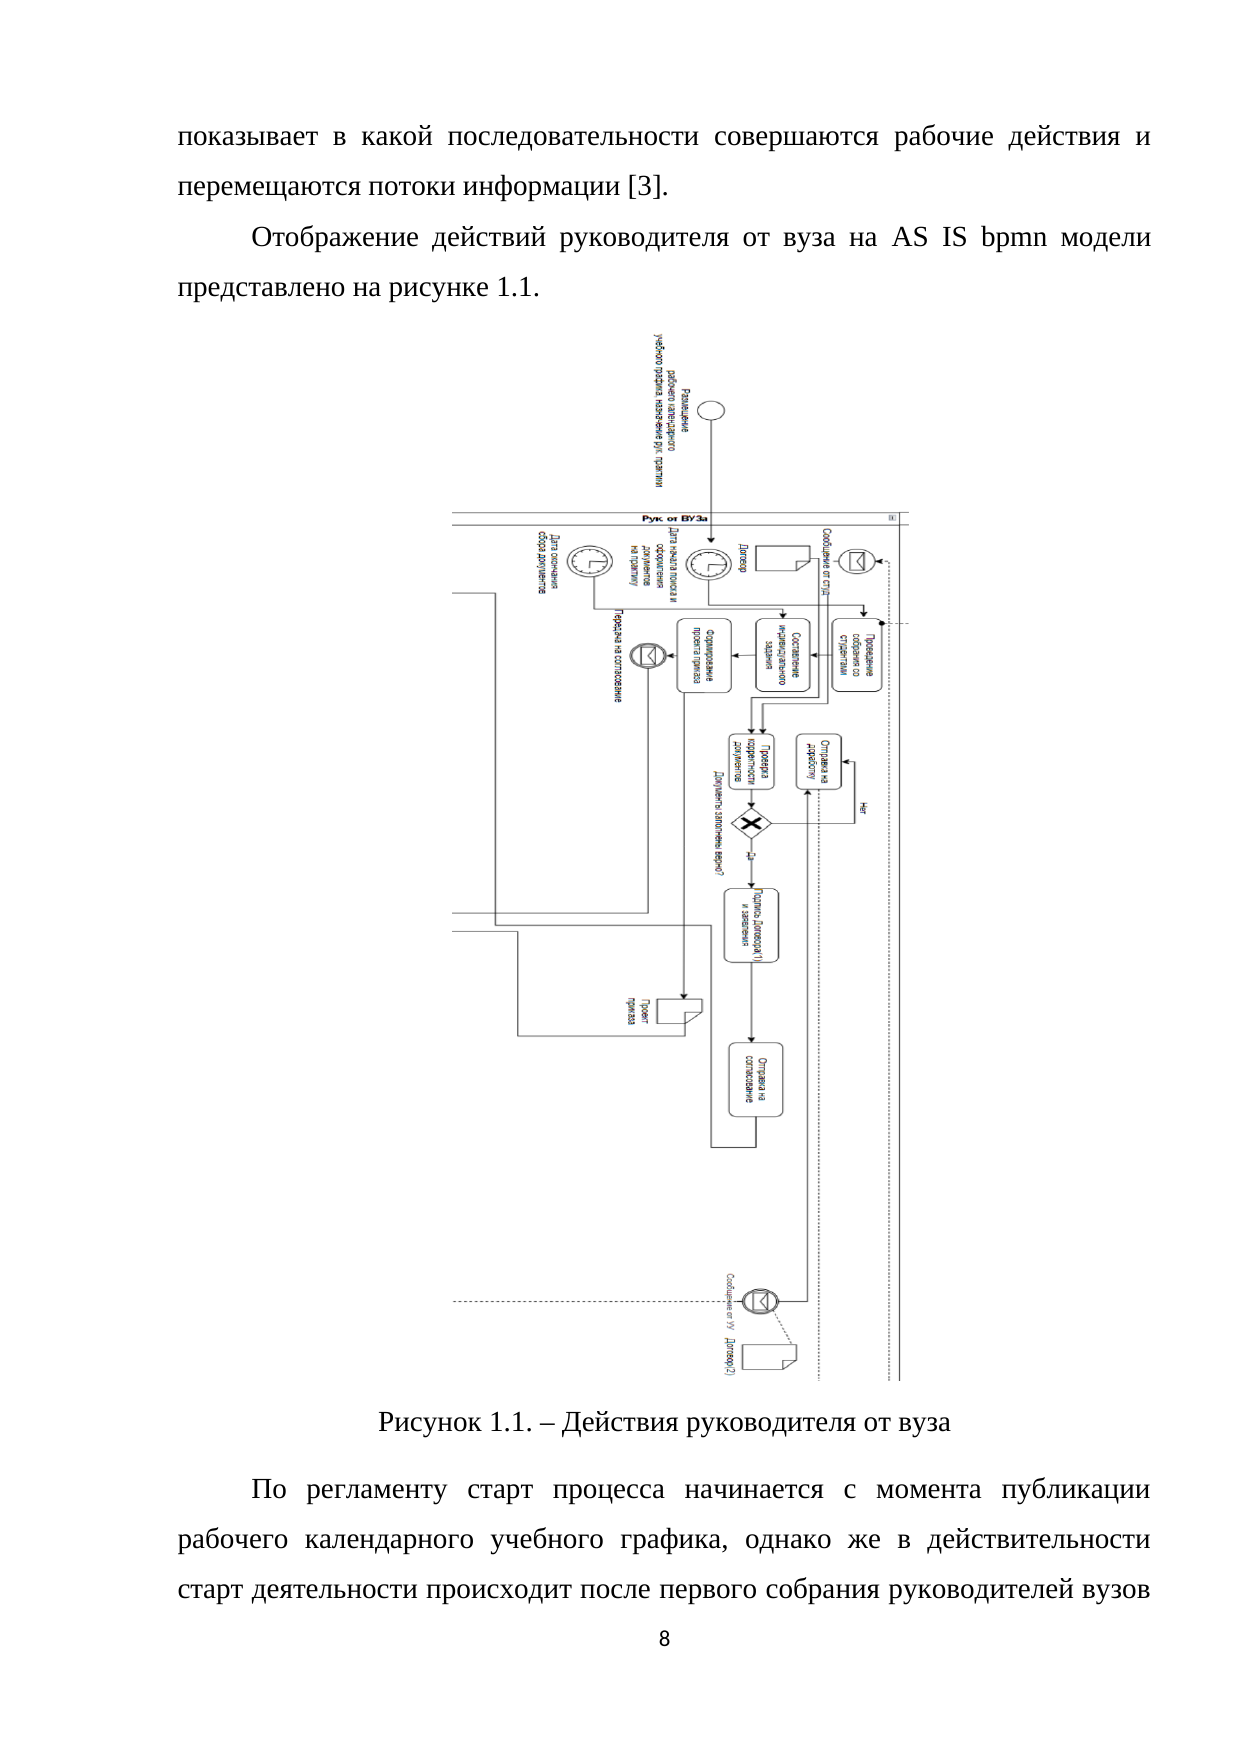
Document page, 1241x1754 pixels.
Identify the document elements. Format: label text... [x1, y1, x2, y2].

text Отображение действий руководителя от вуза на AS IS bpmn модели представлено на рисунке 1.1. [177, 219, 1152, 303]
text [177, 1471, 1152, 1605]
picture [452, 321, 909, 1380]
text Рисунок 1.1. – Действия руководителя от вуза [177, 1404, 1152, 1437]
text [177, 118, 1152, 202]
